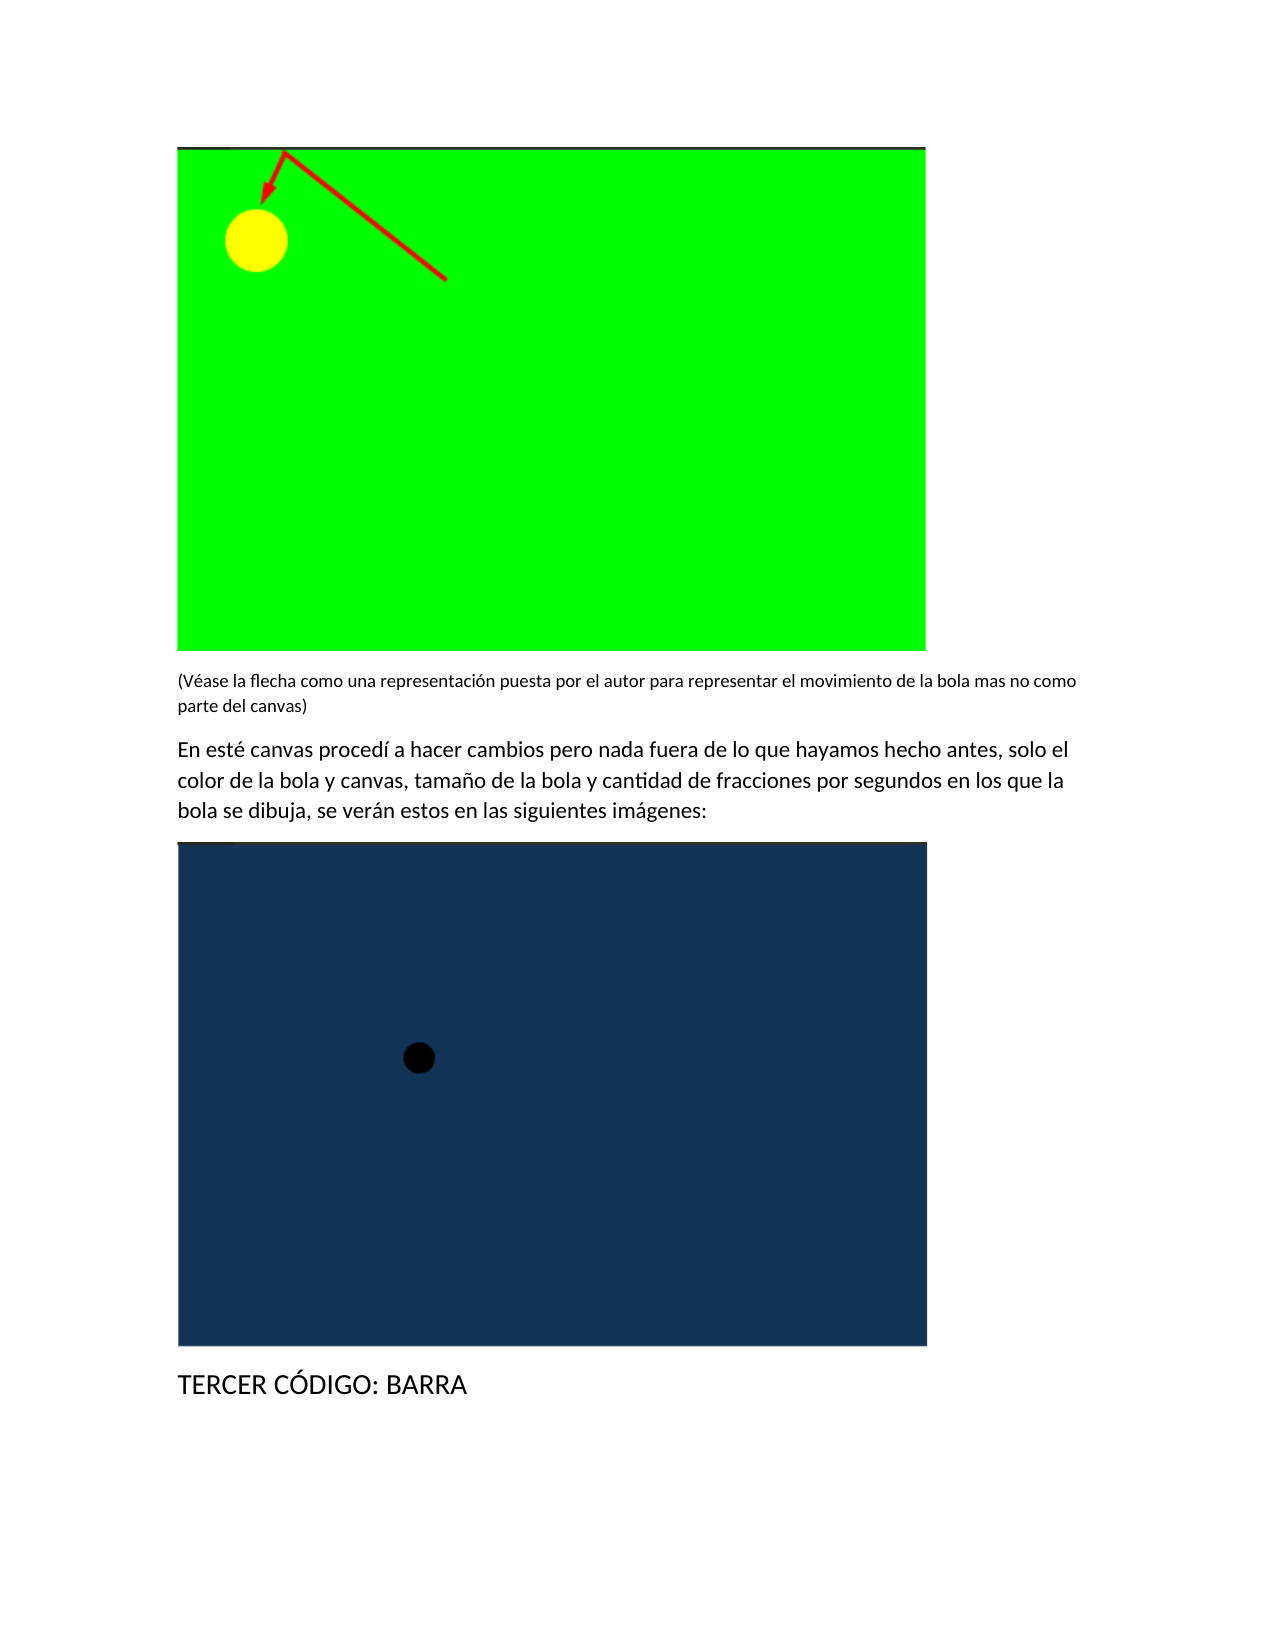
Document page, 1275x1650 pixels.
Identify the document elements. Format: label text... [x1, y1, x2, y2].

text En esté canvas procedí a hacer cambios pero nada fuera de lo que hayamos hecho antes, solo el color de la bola y canvas, tamaño de la bola y cantidad de fracciones por segundos en los que la bola se dibuja, se verán estos en las siguientes imágenes: [177, 736, 1098, 824]
picture [177, 147, 926, 651]
text (Véase la flecha como una representación puesta por el autor para representar el movimiento de la bola mas no como parte del canvas) [177, 669, 1098, 717]
text TERCER CÓDIGO: BARRA [177, 1366, 1098, 1402]
picture [177, 842, 928, 1348]
